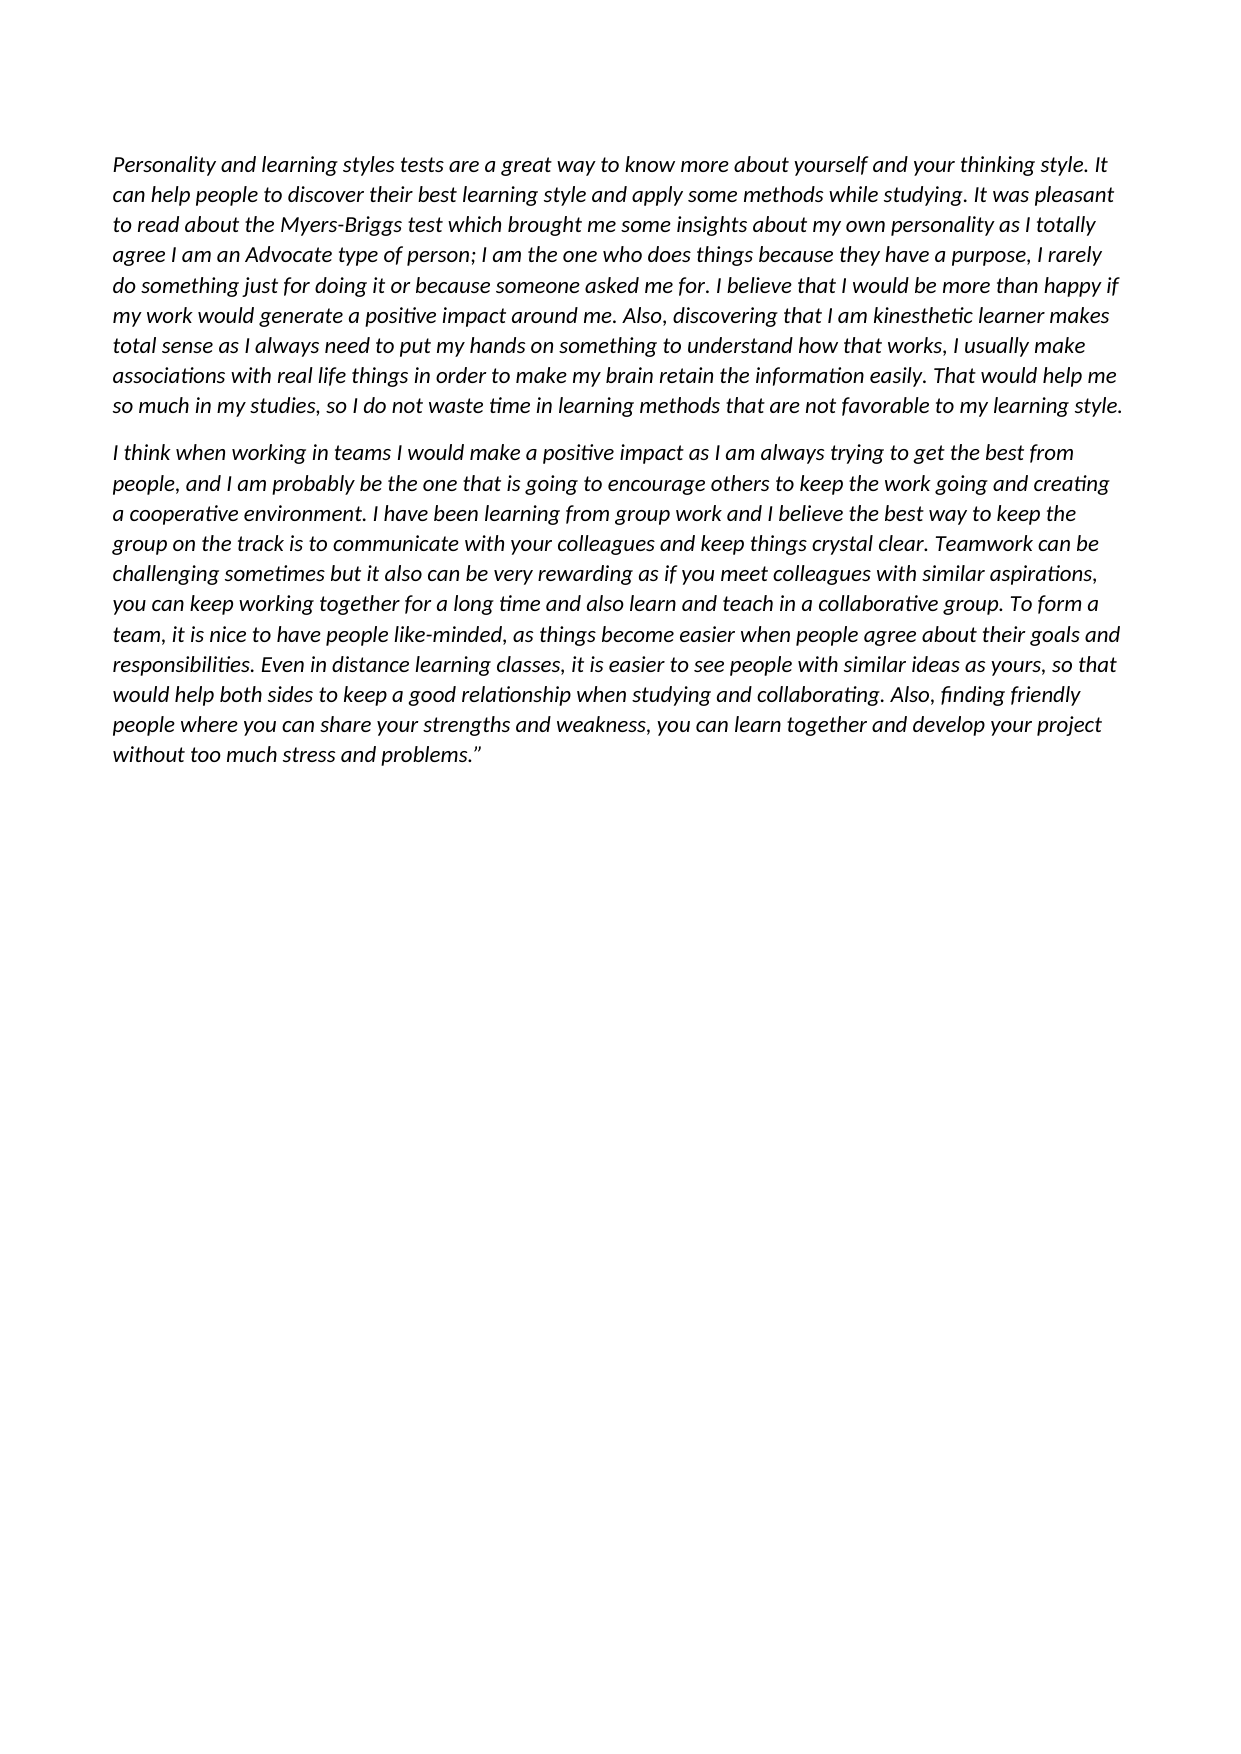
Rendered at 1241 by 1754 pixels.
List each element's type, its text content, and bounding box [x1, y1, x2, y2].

text Personality and learning styles tests are a great way to know more about yourself and your thinking style. It can help people to discover their best learning style and apply some methods while studying. It was pleasant to read about the Myers-Briggs test which brought me some insights about my own personality as I totally agree I am an Advocate type of person; I am the one who does things because they have a purpose, I rarely do something just for doing it or because someone asked me for. I believe that I would be more than happy if my work would generate a positive impact around me. Also, discovering that I am kinesthetic learner makes total sense as I always need to put my hands on something to understand how that works, I usually make associations with real life things in order to make my brain retain the information easily. That would help me so much in my studies, so I do not waste time in learning methods that are not favorable to my learning style. [112, 150, 1128, 420]
text I think when working in teams I would make a positive impact as I am always trying to get the best from people, and I am probably be the one that is going to encourage others to keep the work going and creating a cooperative environment. I have been learning from group work and I believe the best way to keep the group on the track is to communicate with your colleagues and keep things crystal clear. Teamwork can be challenging sometimes but it also can be very rewarding as if you meet colleagues with similar aspirations, you can keep working together for a long time and also learn and teach in a collaborative group. To form a team, it is nice to have people like-minded, as things become easier when people agree about their goals and responsibilities. Even in distance learning classes, it is easier to see people with similar ideas as yours, so that would help both sides to keep a good relationship when studying and collaborating. Also, finding friendly people where you can share your strengths and weakness, you can learn together and develop your project without too much stress and problems.” [112, 438, 1128, 769]
